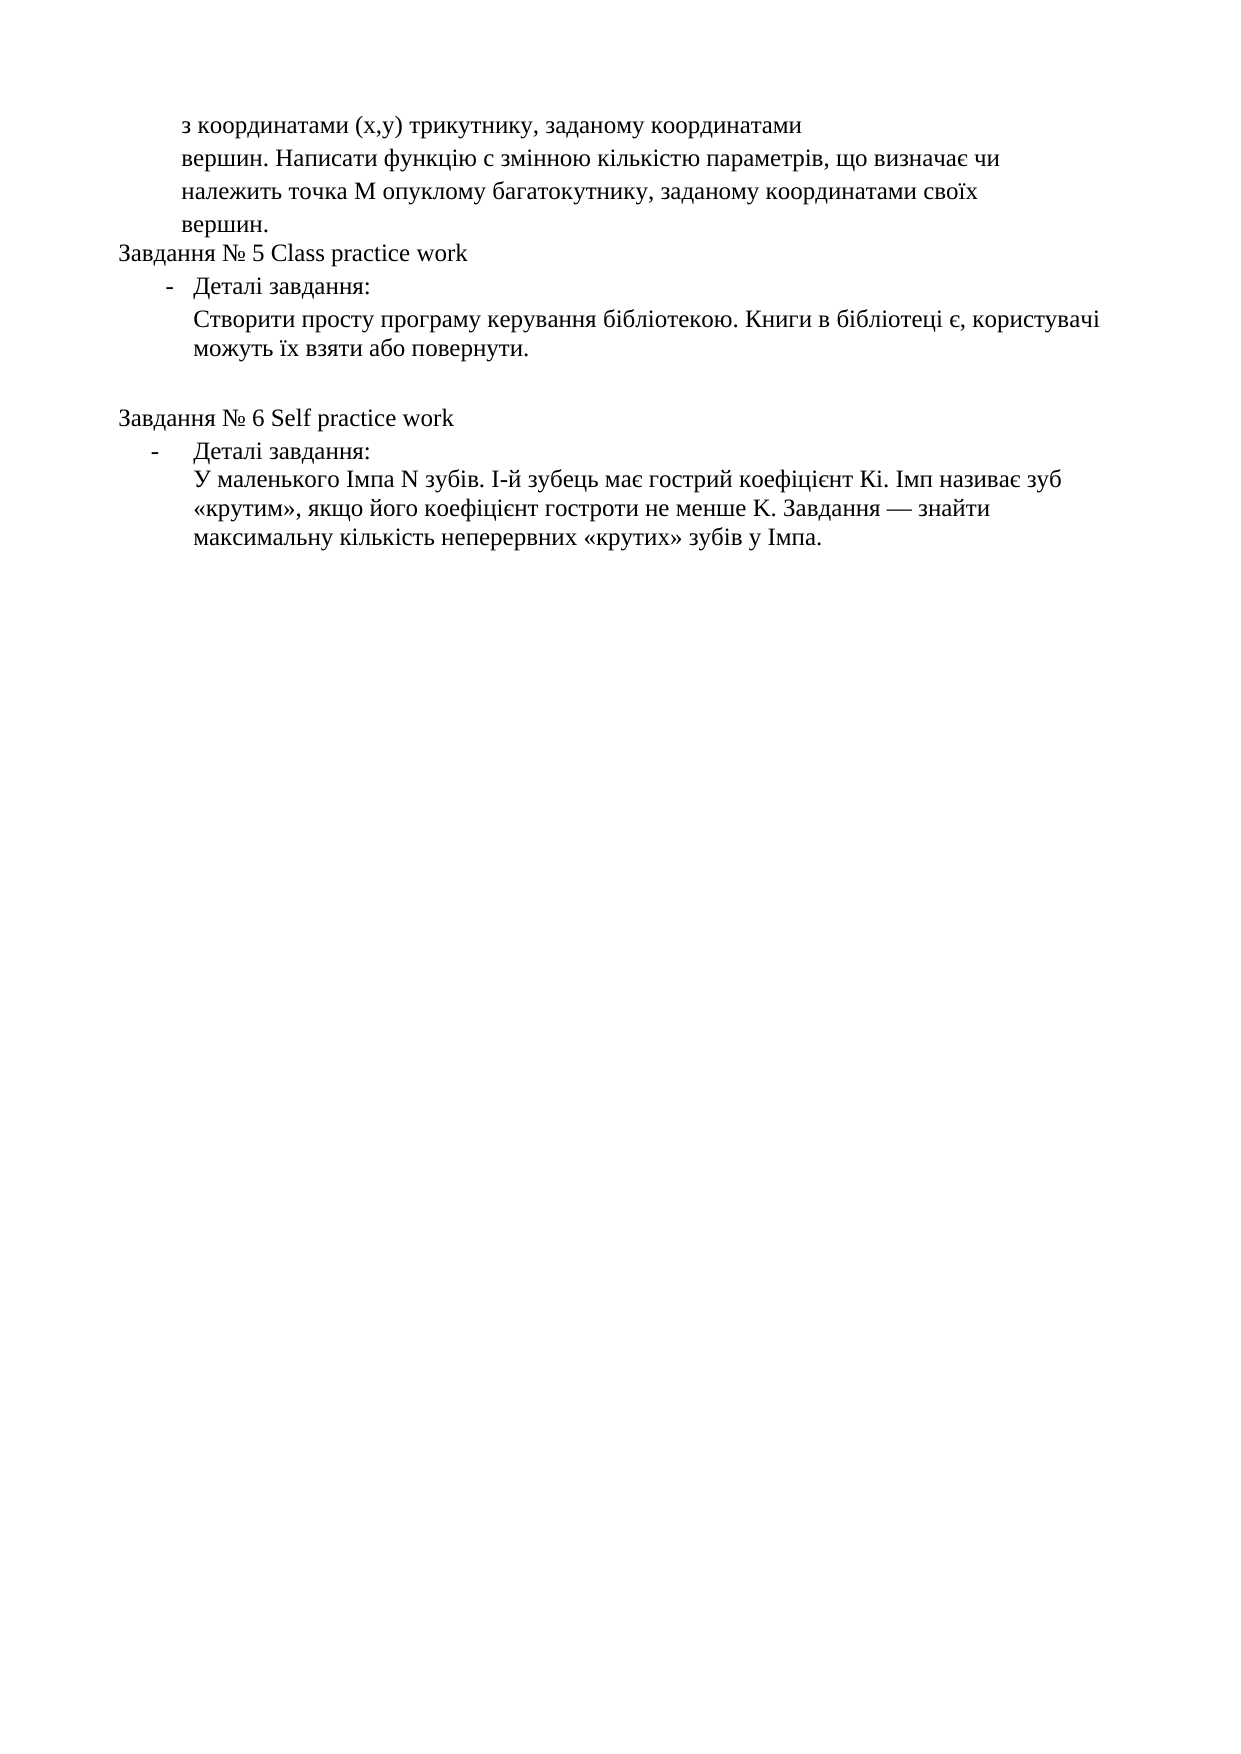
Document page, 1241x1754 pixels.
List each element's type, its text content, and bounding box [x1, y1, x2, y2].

text вершин. Написати функцію c змінною кількістю параметрів, що визначає чи [181, 143, 1169, 172]
text Завдання № 6 Self practice work [118, 403, 1165, 432]
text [181, 110, 1169, 139]
text вершин. [181, 209, 1169, 238]
list Деталі завдання: [151, 436, 1165, 464]
text Створити просту програму керування бібліотекою. Книги в бібліотеці є, користувачі можуть їх взяти або повернути. [193, 304, 1165, 362]
text належить точка М опуклому багатокутнику, заданому координатами своїх [181, 176, 1169, 205]
text Завдання № 5 Class practice work [118, 238, 1005, 267]
list Деталі завдання: [165, 271, 1165, 300]
